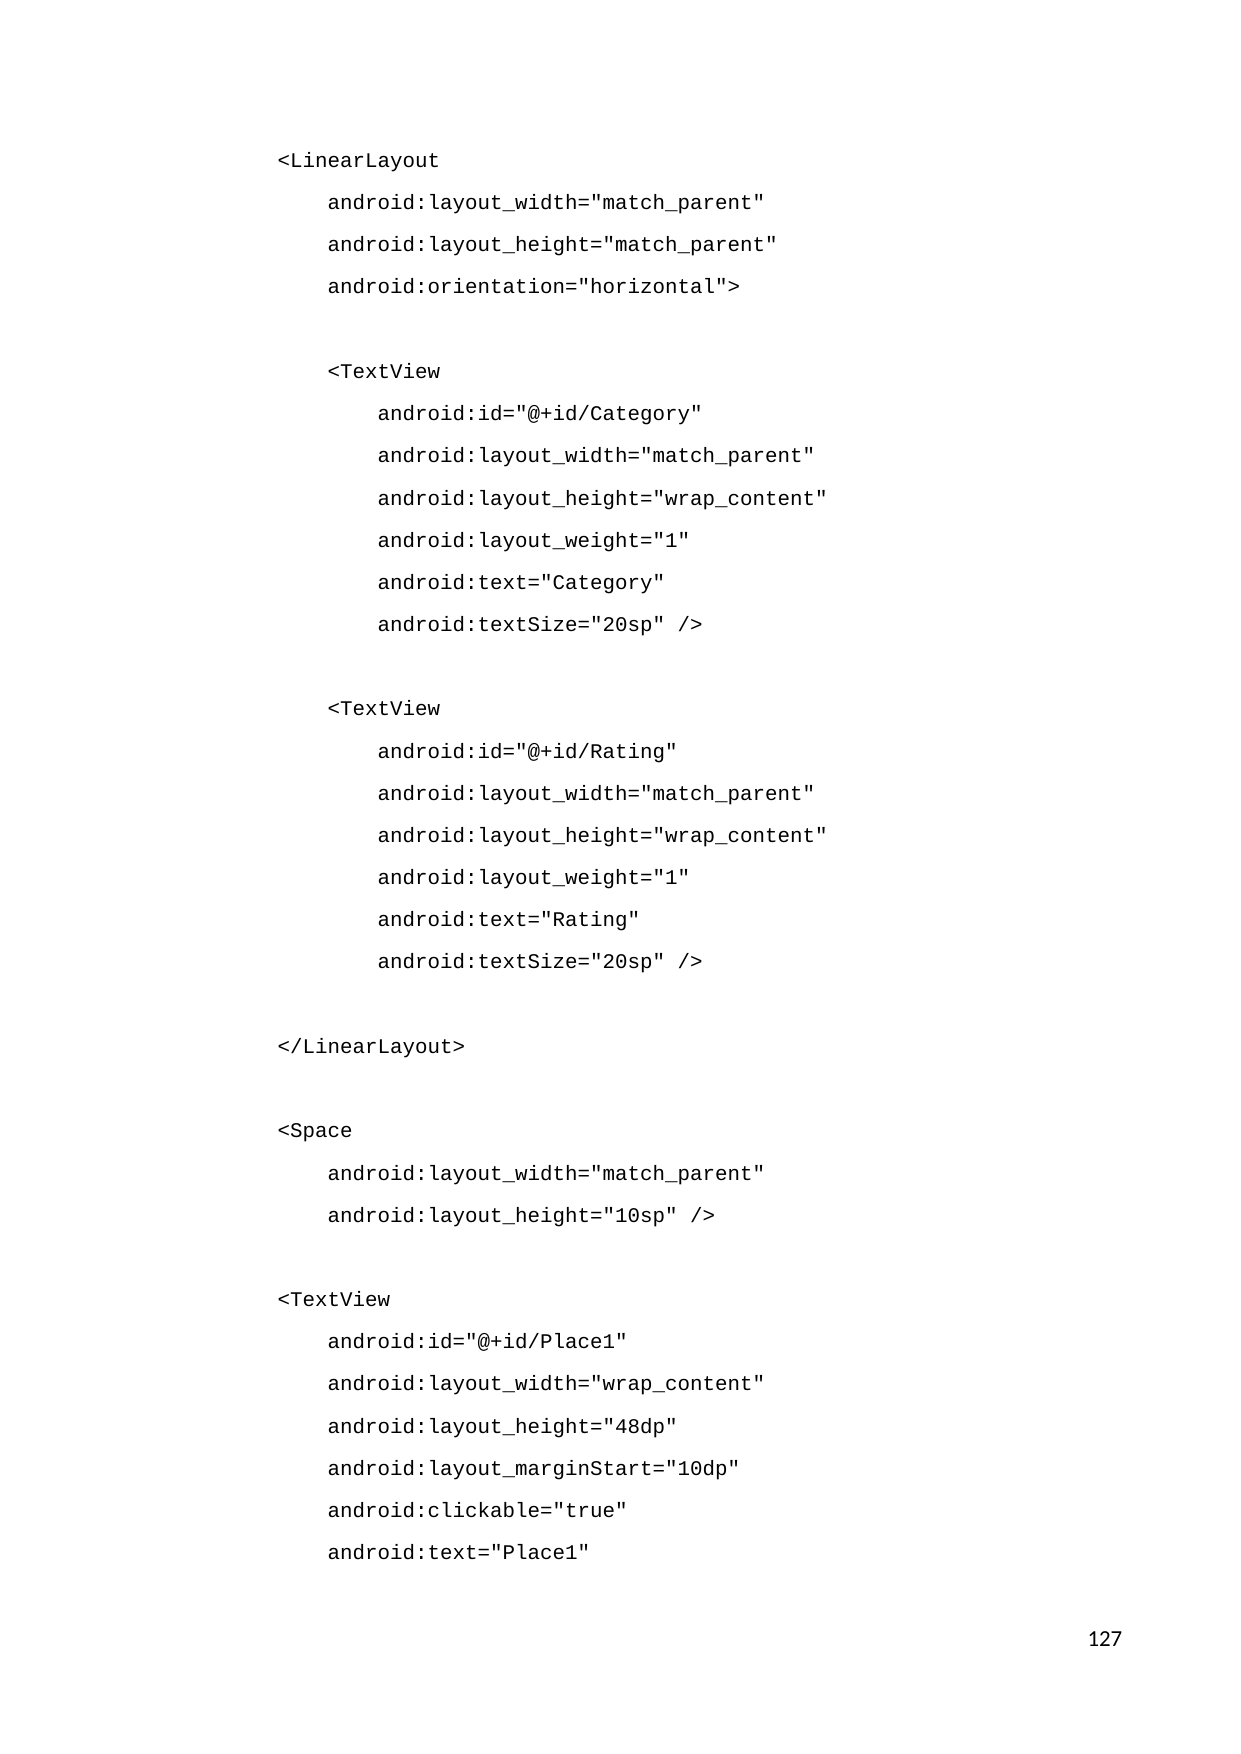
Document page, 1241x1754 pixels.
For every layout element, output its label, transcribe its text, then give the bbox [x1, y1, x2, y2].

text <Space [177, 1120, 1122, 1144]
text android:layout_weight="1" [177, 867, 1122, 891]
text android:text="Category" [177, 572, 1122, 596]
text android:id="@+id/Place1" [177, 1331, 1122, 1355]
text android:text="Place1" [177, 1542, 1122, 1566]
text android:layout_width="match_parent" [177, 1162, 1122, 1186]
text android:orientation="horizontal"> [177, 277, 1122, 300]
text android:layout_width="wrap_content" [177, 1373, 1122, 1397]
text <TextView [177, 1289, 1122, 1313]
text android:layout_weight="1" [177, 530, 1122, 553]
text android:layout_height="10sp" /> [177, 1205, 1122, 1228]
text android:layout_height="48dp" [177, 1416, 1122, 1439]
text android:layout_width="match_parent" [177, 445, 1122, 469]
text android:text="Rating" [177, 909, 1122, 933]
text <TextView [177, 698, 1122, 722]
text </LinearLayout> [177, 1036, 1122, 1059]
text android:layout_height="wrap_content" [177, 487, 1122, 511]
text android:id="@+id/Category" [177, 403, 1122, 427]
text android:layout_width="match_parent" [177, 192, 1122, 216]
text android:id="@+id/Rating" [177, 741, 1122, 764]
text android:textSize="20sp" /> [177, 614, 1122, 638]
text android:clickable="true" [177, 1500, 1122, 1524]
text <LinearLayout [177, 150, 1122, 174]
text android:layout_width="match_parent" [177, 783, 1122, 806]
text android:layout_height="wrap_content" [177, 825, 1122, 849]
text <TextView [177, 361, 1122, 384]
text android:layout_marginStart="10dp" [177, 1458, 1122, 1481]
text android:textSize="20sp" /> [177, 952, 1122, 975]
text android:layout_height="match_parent" [177, 234, 1122, 258]
